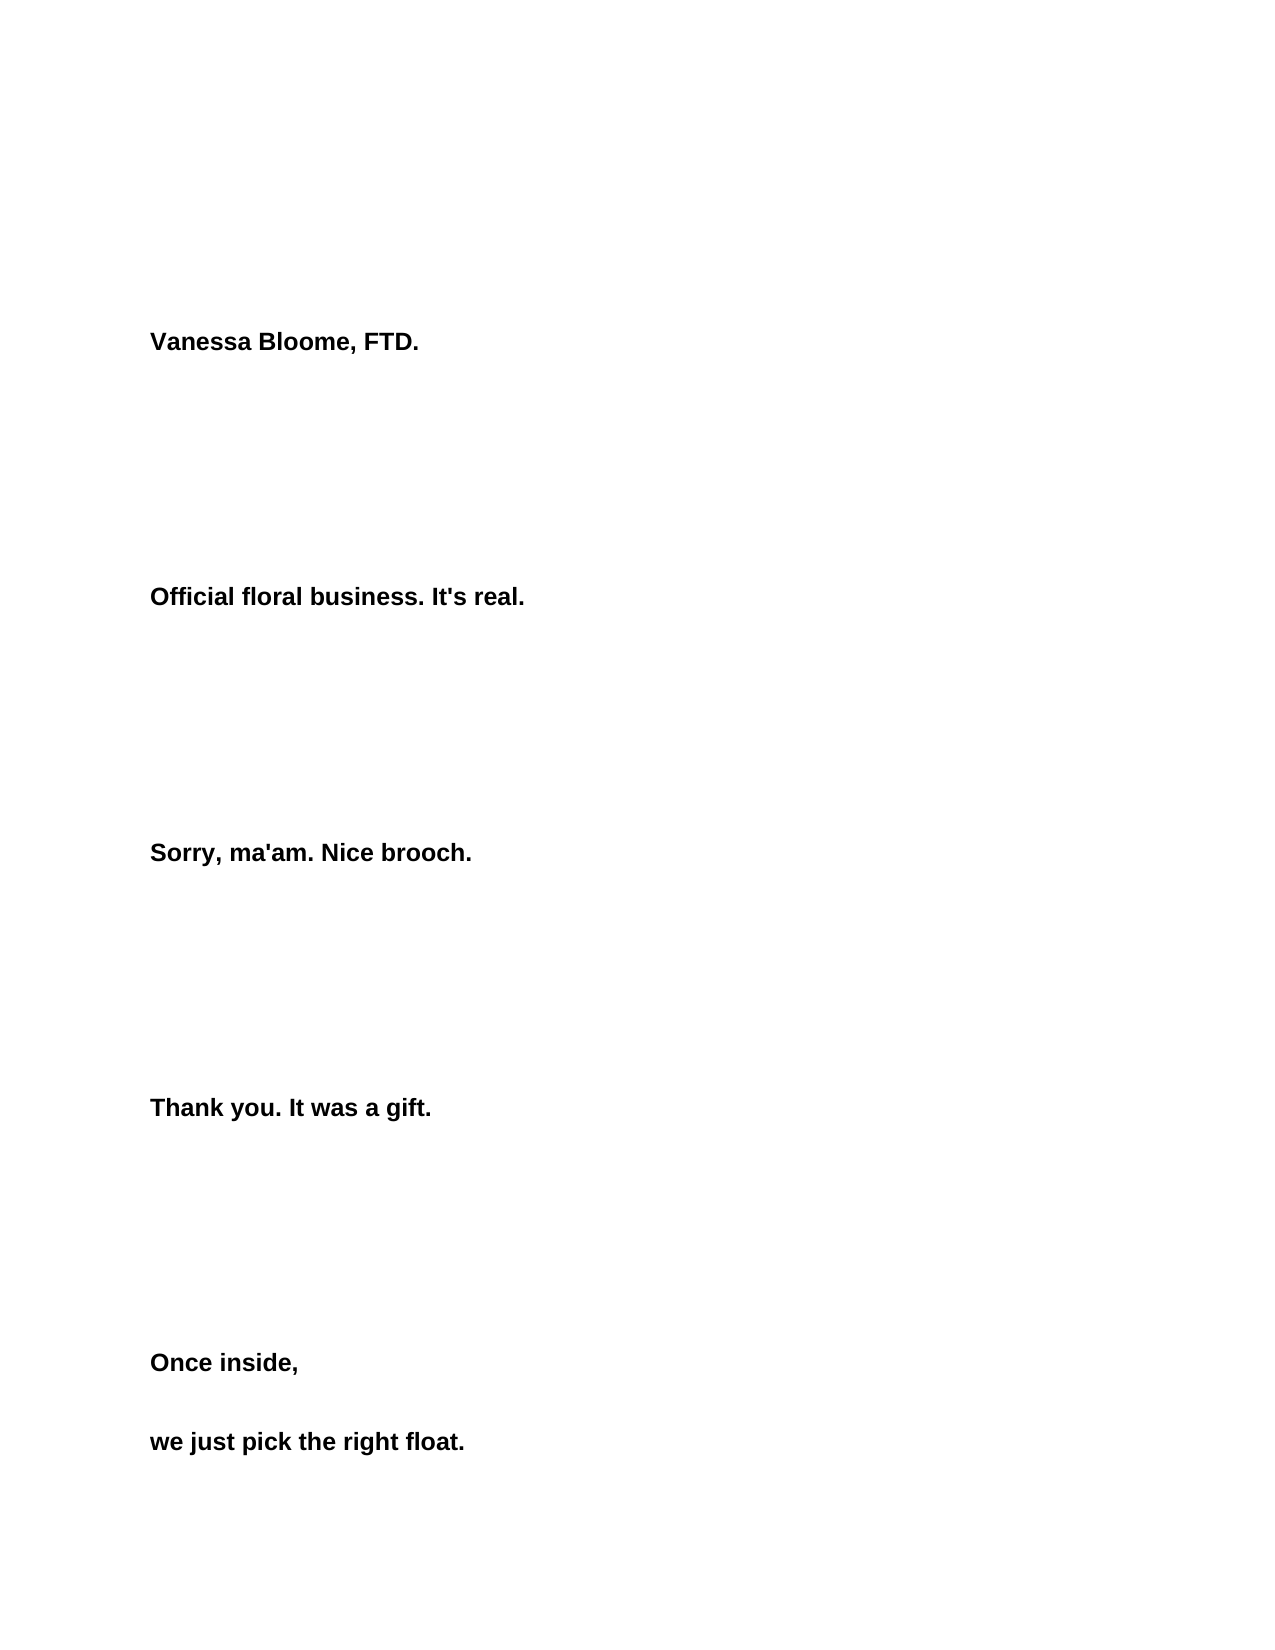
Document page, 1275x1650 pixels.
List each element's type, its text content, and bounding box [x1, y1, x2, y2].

subtitle Vanessa Bloome, FTD. [150, 327, 1125, 355]
subtitle Thank you. It was a gift. [150, 1093, 1125, 1122]
subtitle Once inside, [150, 1348, 1125, 1377]
subtitle Sorry, ma'am. Nice brooch. [150, 837, 1125, 866]
subtitle we just pick the right float. [150, 1427, 1125, 1456]
subtitle Official floral business. It's real. [150, 582, 1125, 611]
